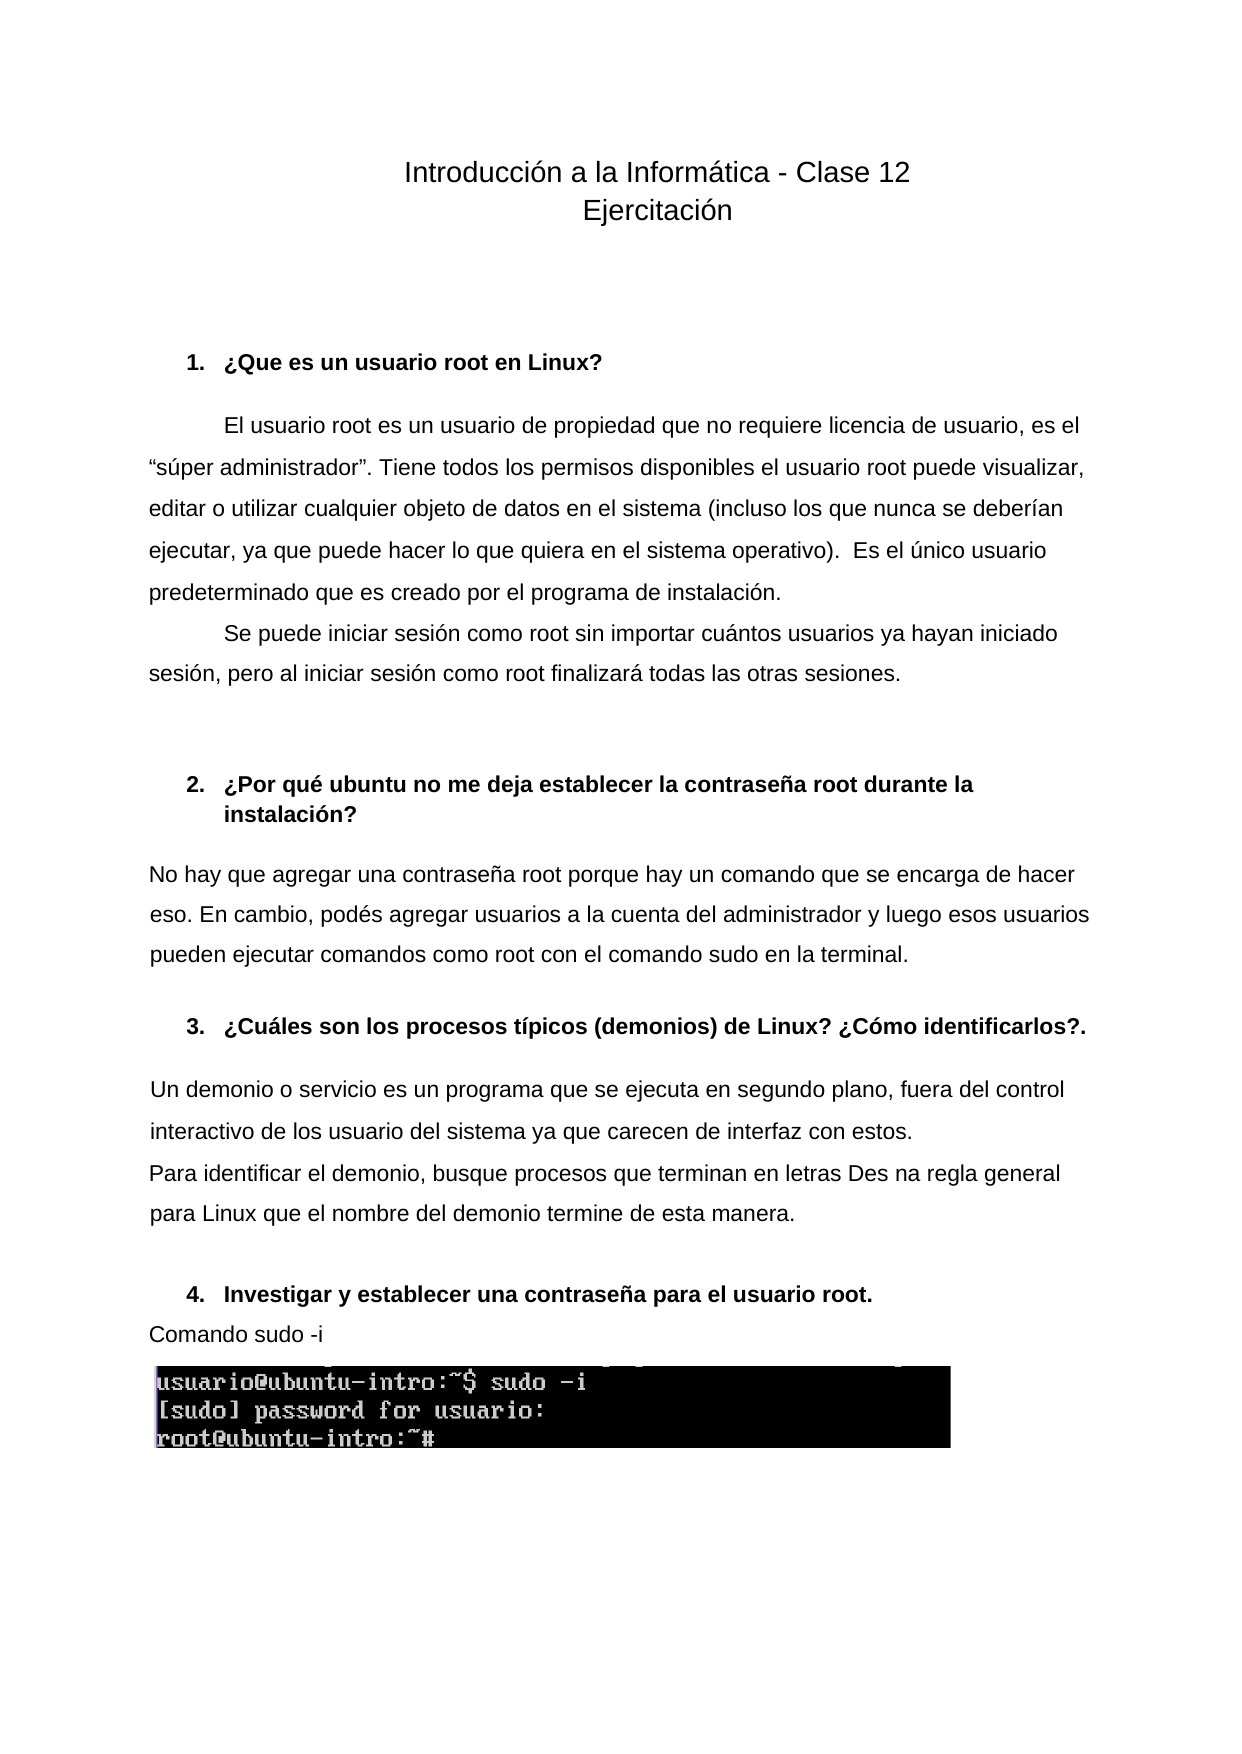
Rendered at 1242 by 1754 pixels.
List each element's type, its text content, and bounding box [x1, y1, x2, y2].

list Investigar y establecer una contraseña para el usuario root. [186, 1281, 1090, 1307]
text No hay que agregar una contraseña root porque hay un comando que se encarga de hacer eso. En cambio, podés agregar usuarios a la cuenta del administrador y luego esos usuarios pueden ejecutar comandos como root con el comando sudo en la terminal. [148, 861, 1090, 967]
text Introducción a la Informática - Clase 12 [404, 155, 1090, 188]
text Se puede iniciar sesión como root sin importar cuántos usuarios ya hayan iniciado sesión, pero al iniciar sesión como root finalizará todas las otras sesiones. [148, 620, 1090, 686]
text Un demonio o servicio es un programa que se ejecuta en segundo plano, fuera del control interactivo de los usuario del sistema ya que carecen de interfaz con estos. [150, 1076, 1090, 1144]
text Ejercitación [225, 193, 1090, 227]
text Para identificar el demonio, busque procesos que terminan en letras Des na regla general para Linux que el nombre del demonio termine de esta manera. [148, 1160, 1090, 1227]
text Comando sudo -i [148, 1321, 1090, 1348]
picture [153, 1366, 951, 1448]
list ¿Que es un usuario root en Linux? [186, 349, 1090, 376]
list ¿Por qué ubuntu no me deja establecer la contraseña root durante la instalación? [186, 771, 1090, 827]
text El usuario root es un usuario de propiedad que no requiere licencia de usuario, es el “súper administrador”. Tiene todos los permisos disponibles el usuario root puede visualizar, editar o utilizar cualquier objeto de datos en el sistema (incluso los que nunca se deberían ejecutar, ya que puede hacer lo que quiera en el sistema operativo). Es el único usuario predeterminado que es creado por el programa de instalación. [148, 412, 1090, 605]
list ¿Cuáles son los procesos típicos (demonios) de Linux? ¿Cómo identificarlos?. [186, 1013, 1090, 1039]
